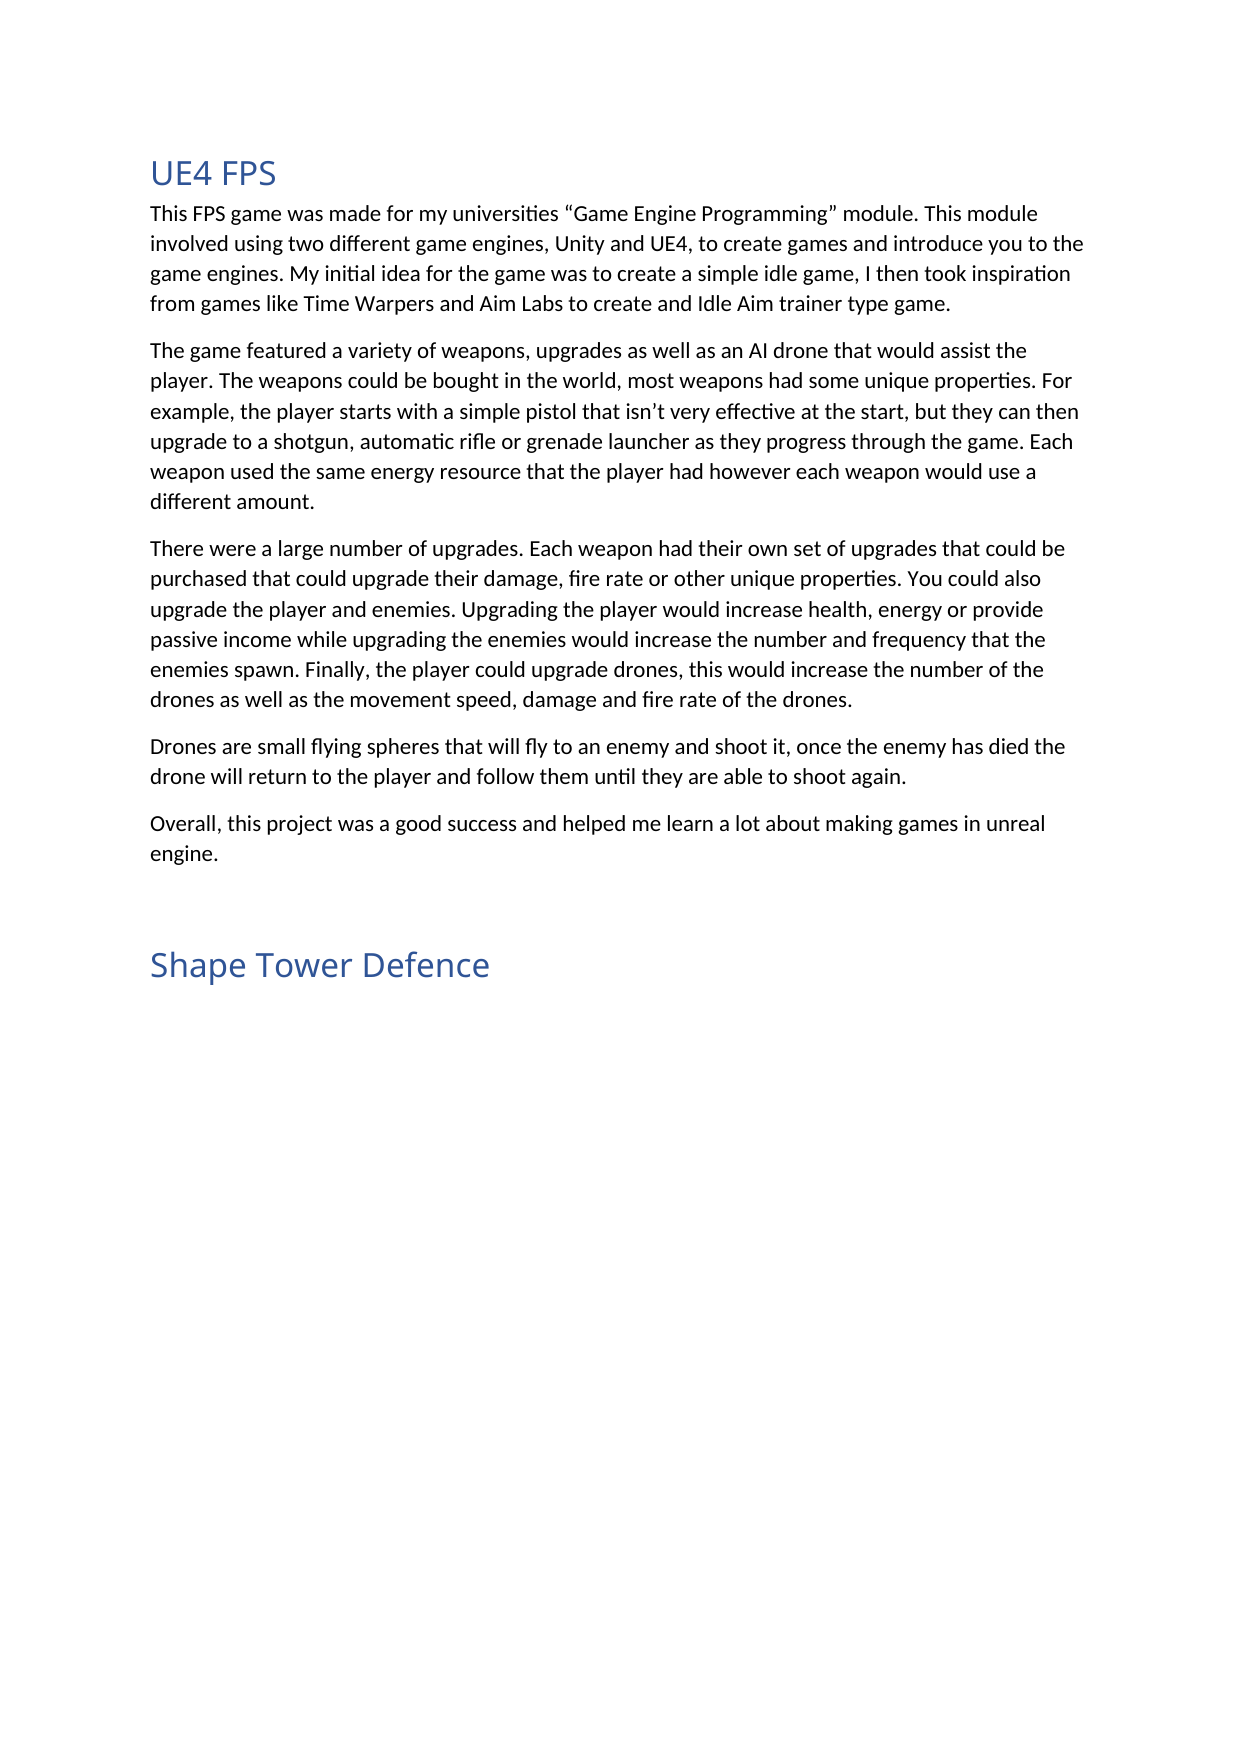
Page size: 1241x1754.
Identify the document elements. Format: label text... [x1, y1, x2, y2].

text Overall, this project was a good success and helped me learn a lot about making games in unreal engine. [150, 809, 1090, 868]
subtitle Shape Tower Defence [150, 942, 1090, 987]
text There were a large number of upgrades. Each weapon had their own set of upgrades that could be purchased that could upgrade their damage, fire rate or other unique properties. You could also upgrade the player and enemies. Upgrading the player would increase health, energy or provide passive income while upgrading the enemies would increase the number and frequency that the enemies spawn. Finally, the player could upgrade drones, this would increase the number of the drones as well as the movement speed, damage and fire rate of the drones. [150, 534, 1090, 713]
text This FPS game was made for my universities “Game Engine Programming” module. This module involved using two different game engines, Unity and UE4, to create games and introduce you to the game engines. My initial idea for the game was to create a simple idle game, I then took inspiration from games like Time Warpers and Aim Labs to create and Idle Aim trainer type game. [150, 199, 1090, 318]
text Drones are small flying spheres that will fly to an enemy and shoot it, once the enemy has died the drone will return to the player and follow them until they are able to shoot again. [150, 732, 1090, 791]
text The game featured a variety of weapons, upgrades as well as an AI drone that would assist the player. The weapons could be bought in the world, most weapons had some unique properties. For example, the player starts with a simple pistol that isn’t very effective at the start, but they can then upgrade to a shotgun, automatic rifle or grenade launcher as they progress through the game. Each weapon used the same energy resource that the player had however each weapon would use a different amount. [150, 336, 1090, 516]
subtitle UE4 FPS [150, 150, 1090, 195]
